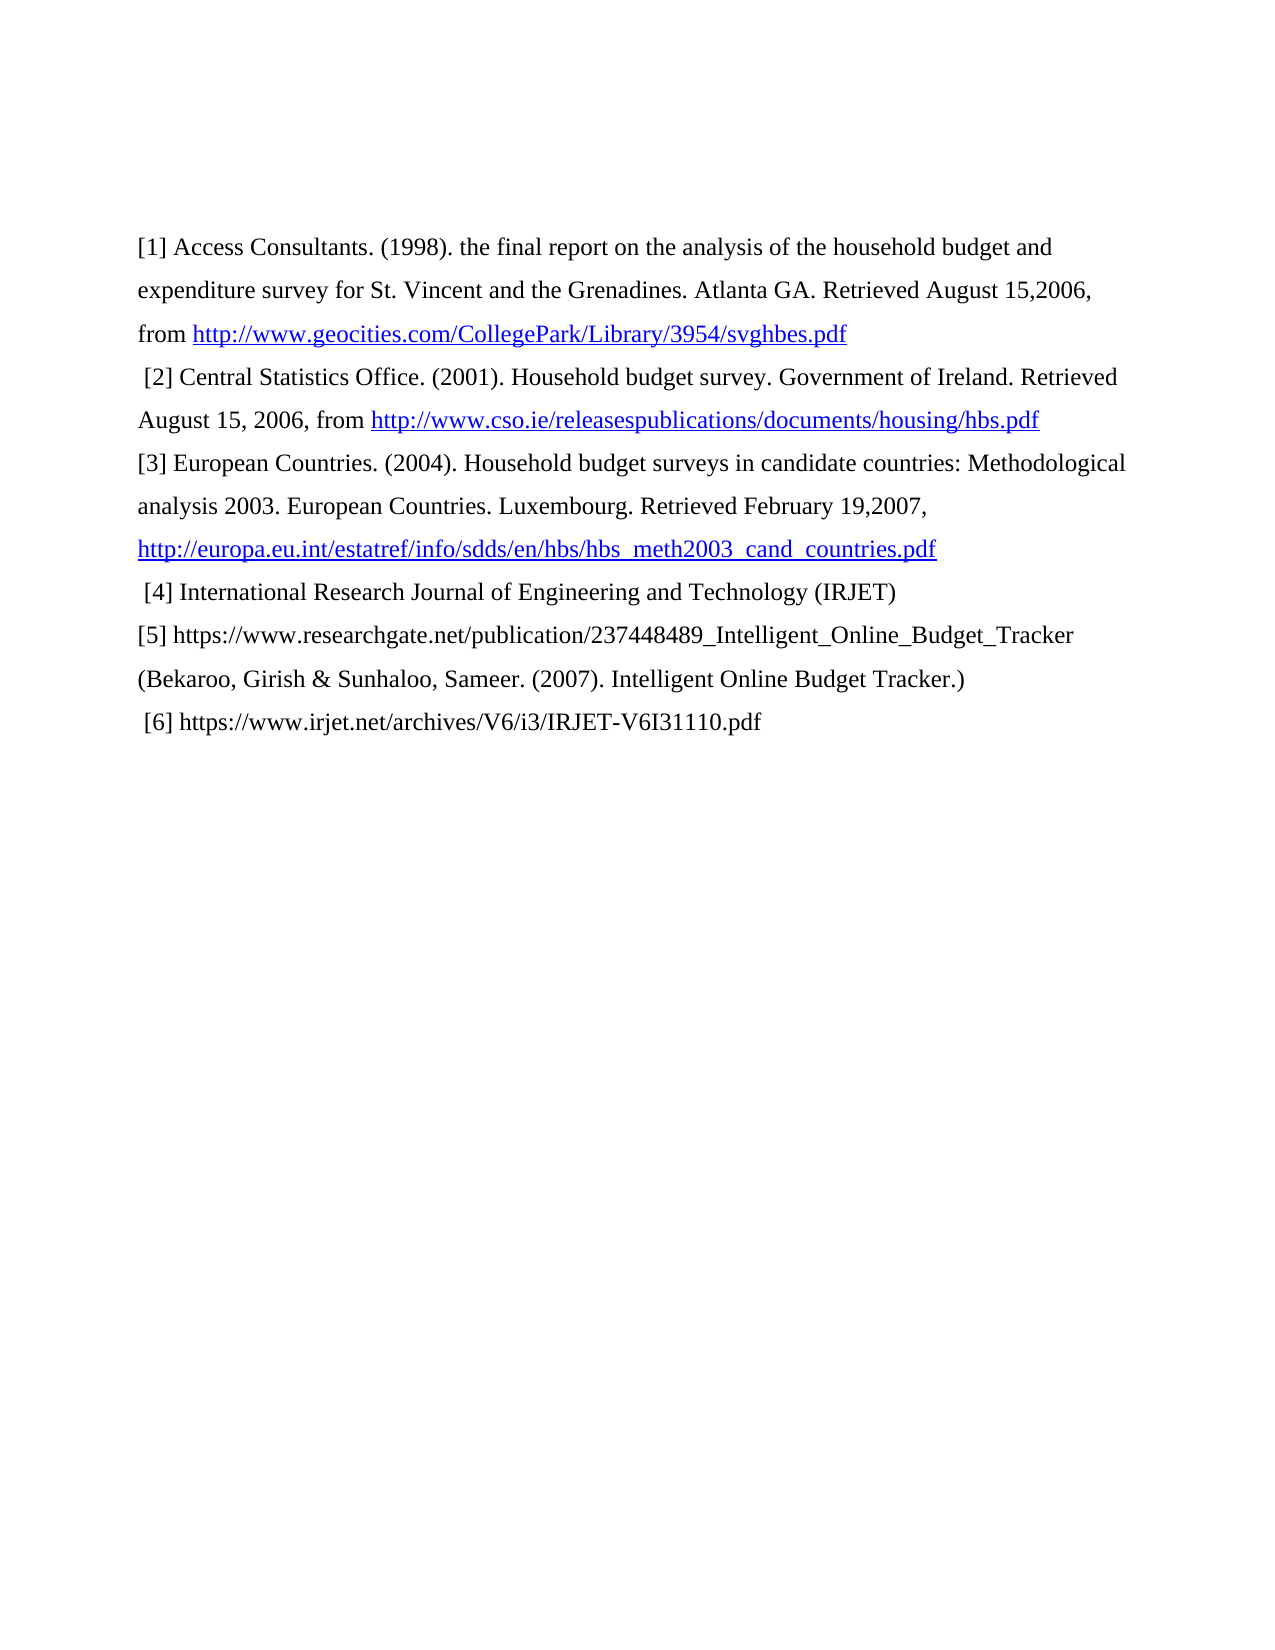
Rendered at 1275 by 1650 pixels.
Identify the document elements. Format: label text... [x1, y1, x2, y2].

text [6] https://www.irjet.net/archives/V6/i3/IRJET-V6I31110.pdf [137, 707, 1137, 736]
text [4] International Research Journal of Engineering and Technology (IRJET) [137, 577, 1137, 606]
text [1] Access Consultants. (1998). the final report on the analysis of the household budget and expenditure survey for St. Vincent and the Grenadines. Atlanta GA. Retrieved August 15,2006, from http://www.geocities.com/CollegePark/Library/3954/svghbes.pdf [137, 232, 1137, 347]
text [2] Central Statistics Office. (2001). Household budget survey. Government of Ireland. Retrieved August 15, 2006, from http://www.cso.ie/releasespublications/documents/housing/hbs.pdf [137, 362, 1137, 434]
text [3] European Countries. (2004). Household budget surveys in candidate countries: Methodological analysis 2003. European Countries. Luxembourg. Retrieved February 19,2007, http://europa.eu.int/estatref/info/sdds/en/hbs/hbs_meth2003_cand_countries.pdf [137, 448, 1137, 563]
text [5] https://www.researchgate.net/publication/237448489_Intelligent_Online_Budget_Tracker (Bekaroo, Girish & Sunhaloo, Sameer. (2007). Intelligent Online Budget Tracker.) [137, 621, 1137, 692]
